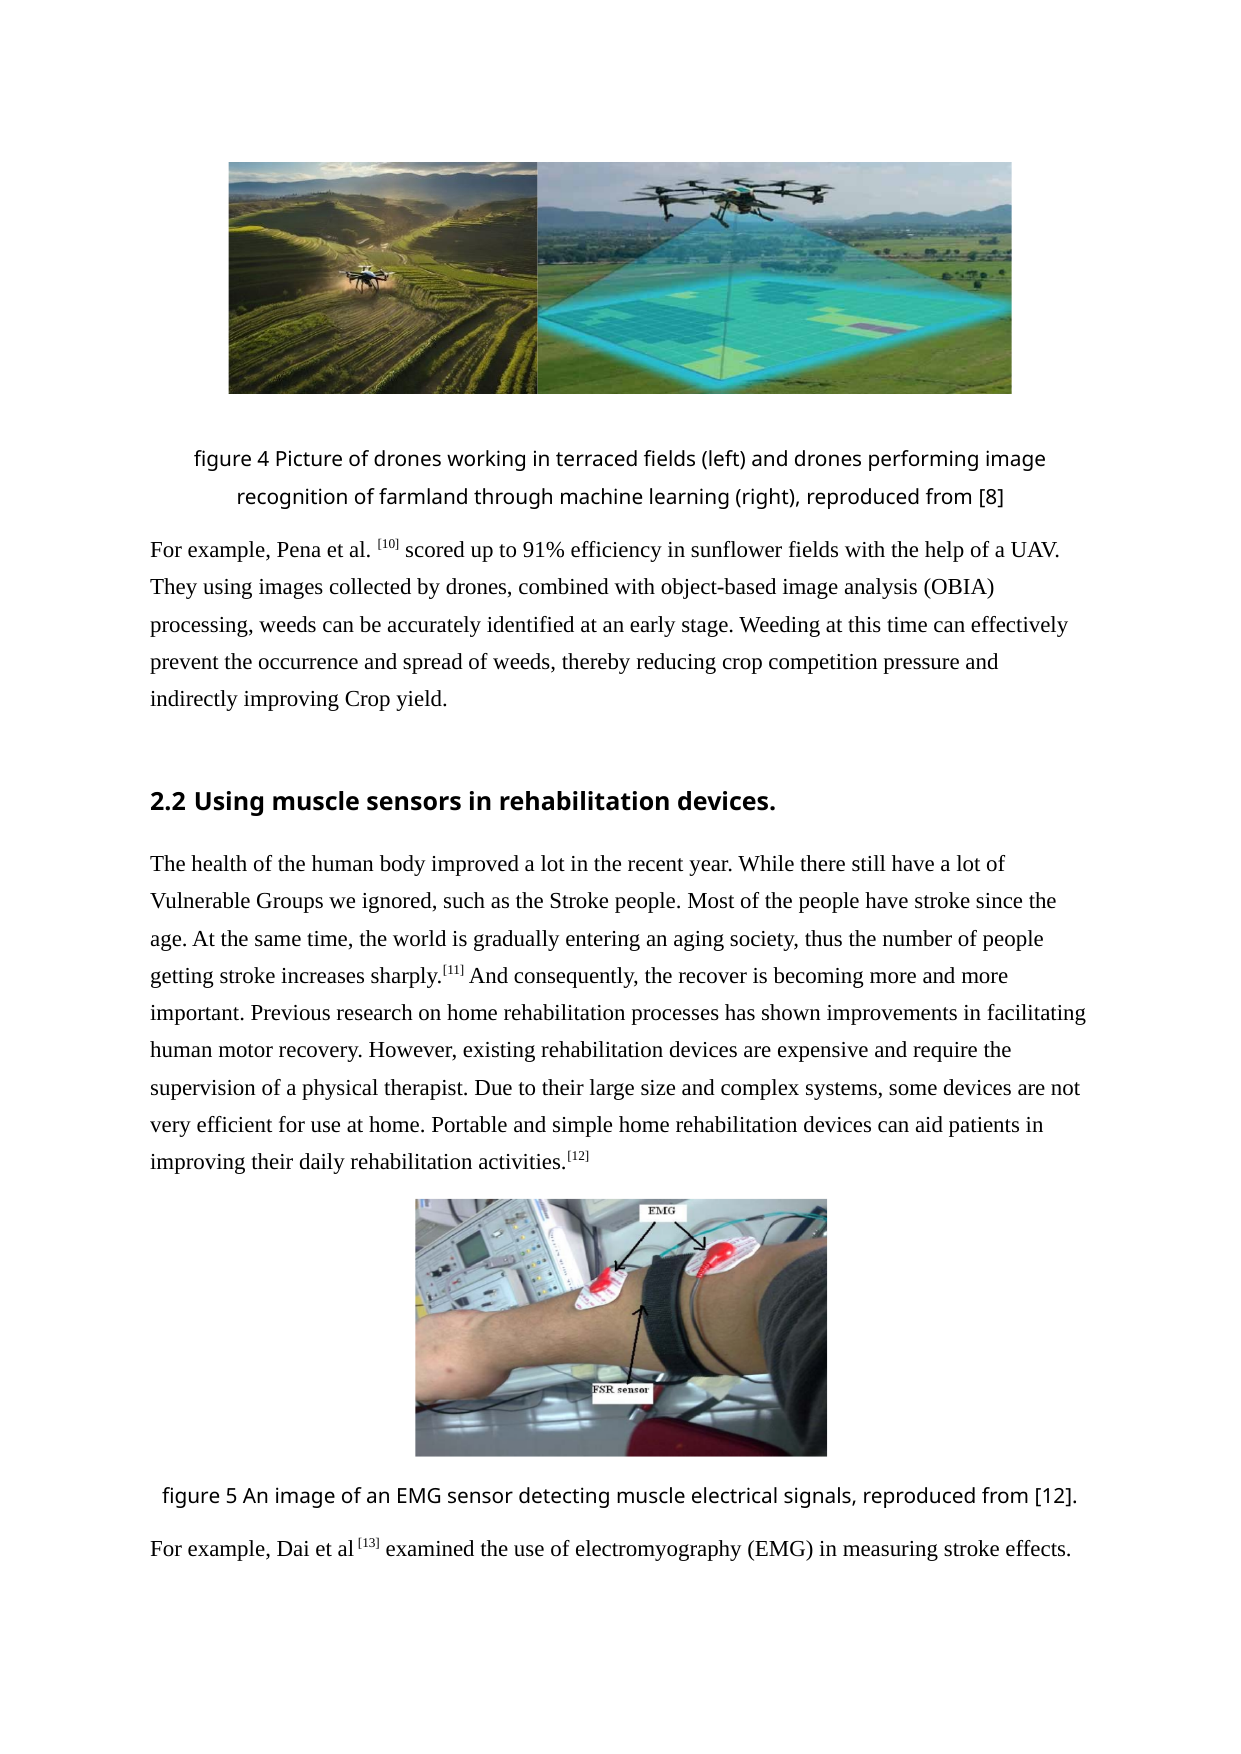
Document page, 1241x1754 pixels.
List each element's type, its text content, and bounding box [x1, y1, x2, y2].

subtitle Using muscle sensors in rehabilitation devices. [150, 769, 1090, 834]
text figure 5 An image of an EMG sensor detecting muscle electrical signals, reproduced from [12]. [150, 1479, 1090, 1511]
picture [413, 1198, 828, 1457]
text The health of the human body improved a lot in the recent year. While there still have a lot of Vulnerable Groups we ignored, such as the Stroke people. Most of the people have stroke since the age. At the same time, the world is gradually entering an aging society, thus the number of people getting stroke increases sharply.[11] And consequently, the recover is becoming more and more important. Previous research on home rehabilitation processes has shown improvements in facilitating human motor recovery. However, existing rehabilitation devices are expensive and require the supervision of a physical therapist. Due to their large size and complex systems, some devices are not very efficient for use at home. Portable and simple home rehabilitation devices can aid patients in improving their daily rehabilitation activities.[12] [150, 847, 1090, 1178]
text For example, Pena et al. [10] scored up to 91% efficiency in sunflower fields with the help of a UAV. They using images collected by drones, combined with object-based image analysis (OBIA) processing, weeds can be accurately identified at an early stage. Weeding at this time can effectively prevent the occurrence and spread of weeds, thereby reducing crop competition pressure and indirectly improving Crop yield. [150, 533, 1090, 715]
picture [228, 162, 1012, 394]
text figure 4 Picture of drones working in terraced fields (left) and drones performing image recognition of farmland through machine learning (right), reproduced from [8] [150, 442, 1090, 512]
